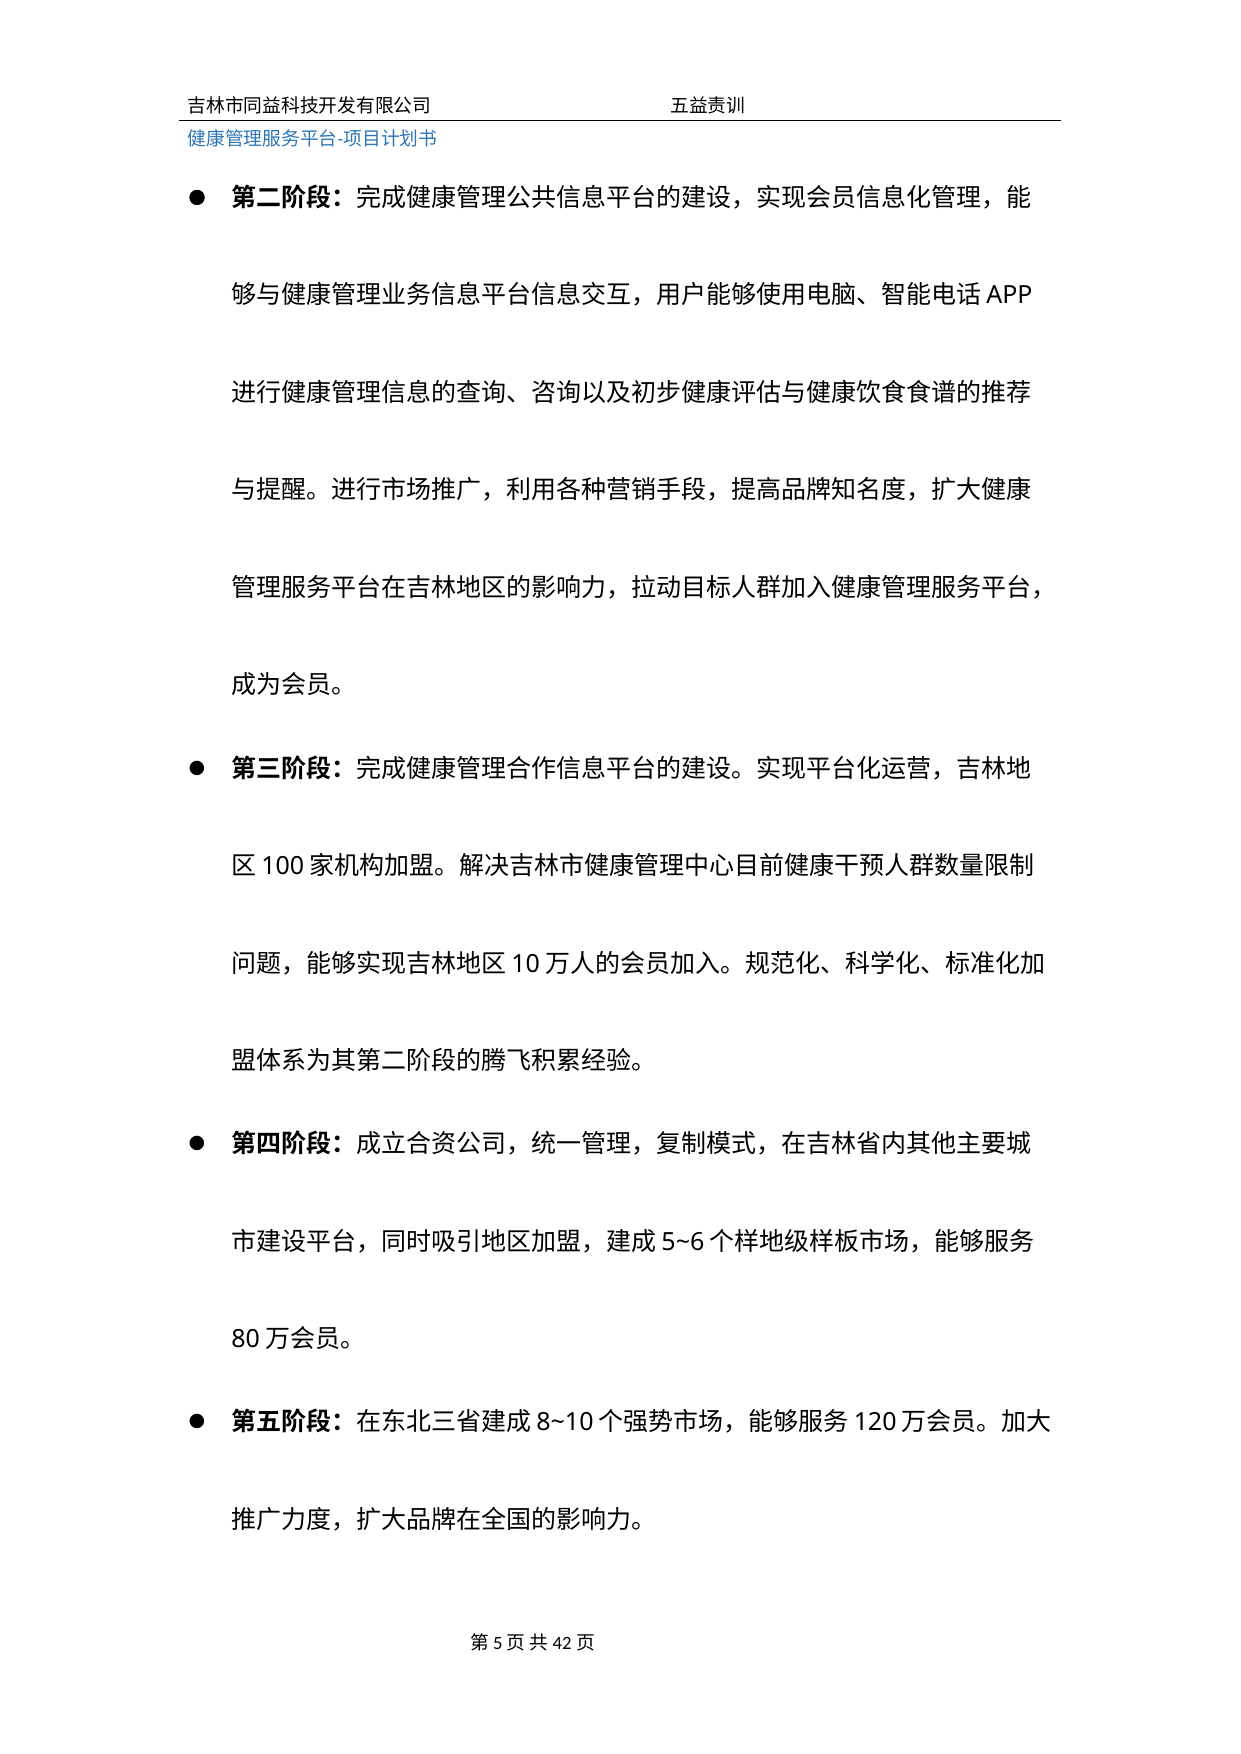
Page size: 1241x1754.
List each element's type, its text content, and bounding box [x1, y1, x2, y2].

list 第五阶段：在东北三省建成8~10个强势市场，能够服务120万会员。加大推广力度，扩大品牌在全国的影响力。 [187, 1387, 1053, 1550]
list 第四阶段：成立合资公司，统一管理，复制模式，在吉林省内其他主要城市建设平台，同时吸引地区加盟，建成5~6个样地级样板市场，能够服务80万会员。 [187, 1109, 1053, 1369]
list 第二阶段：完成健康管理公共信息平台的建设，实现会员信息化管理，能够与健康管理业务信息平台信息交互，用户能够使用电脑、智能电话APP进行健康管理信息的查询、咨询以及初步健康评估与健康饮食食谱的推荐与提醒。进行市场推广，利用各种营销手段，提高品牌知名度，扩大健康管理服务平台在吉林地区的影响力，拉动目标人群加入健康管理服务平台，成为会员。 [187, 163, 1053, 716]
list 第三阶段：完成健康管理合作信息平台的建设。实现平台化运营，吉林地区100家机构加盟。解决吉林市健康管理中心目前健康干预人群数量限制问题，能够实现吉林地区10万人的会员加入。规范化、科学化、标准化加盟体系为其第二阶段的腾飞积累经验。 [187, 734, 1053, 1091]
